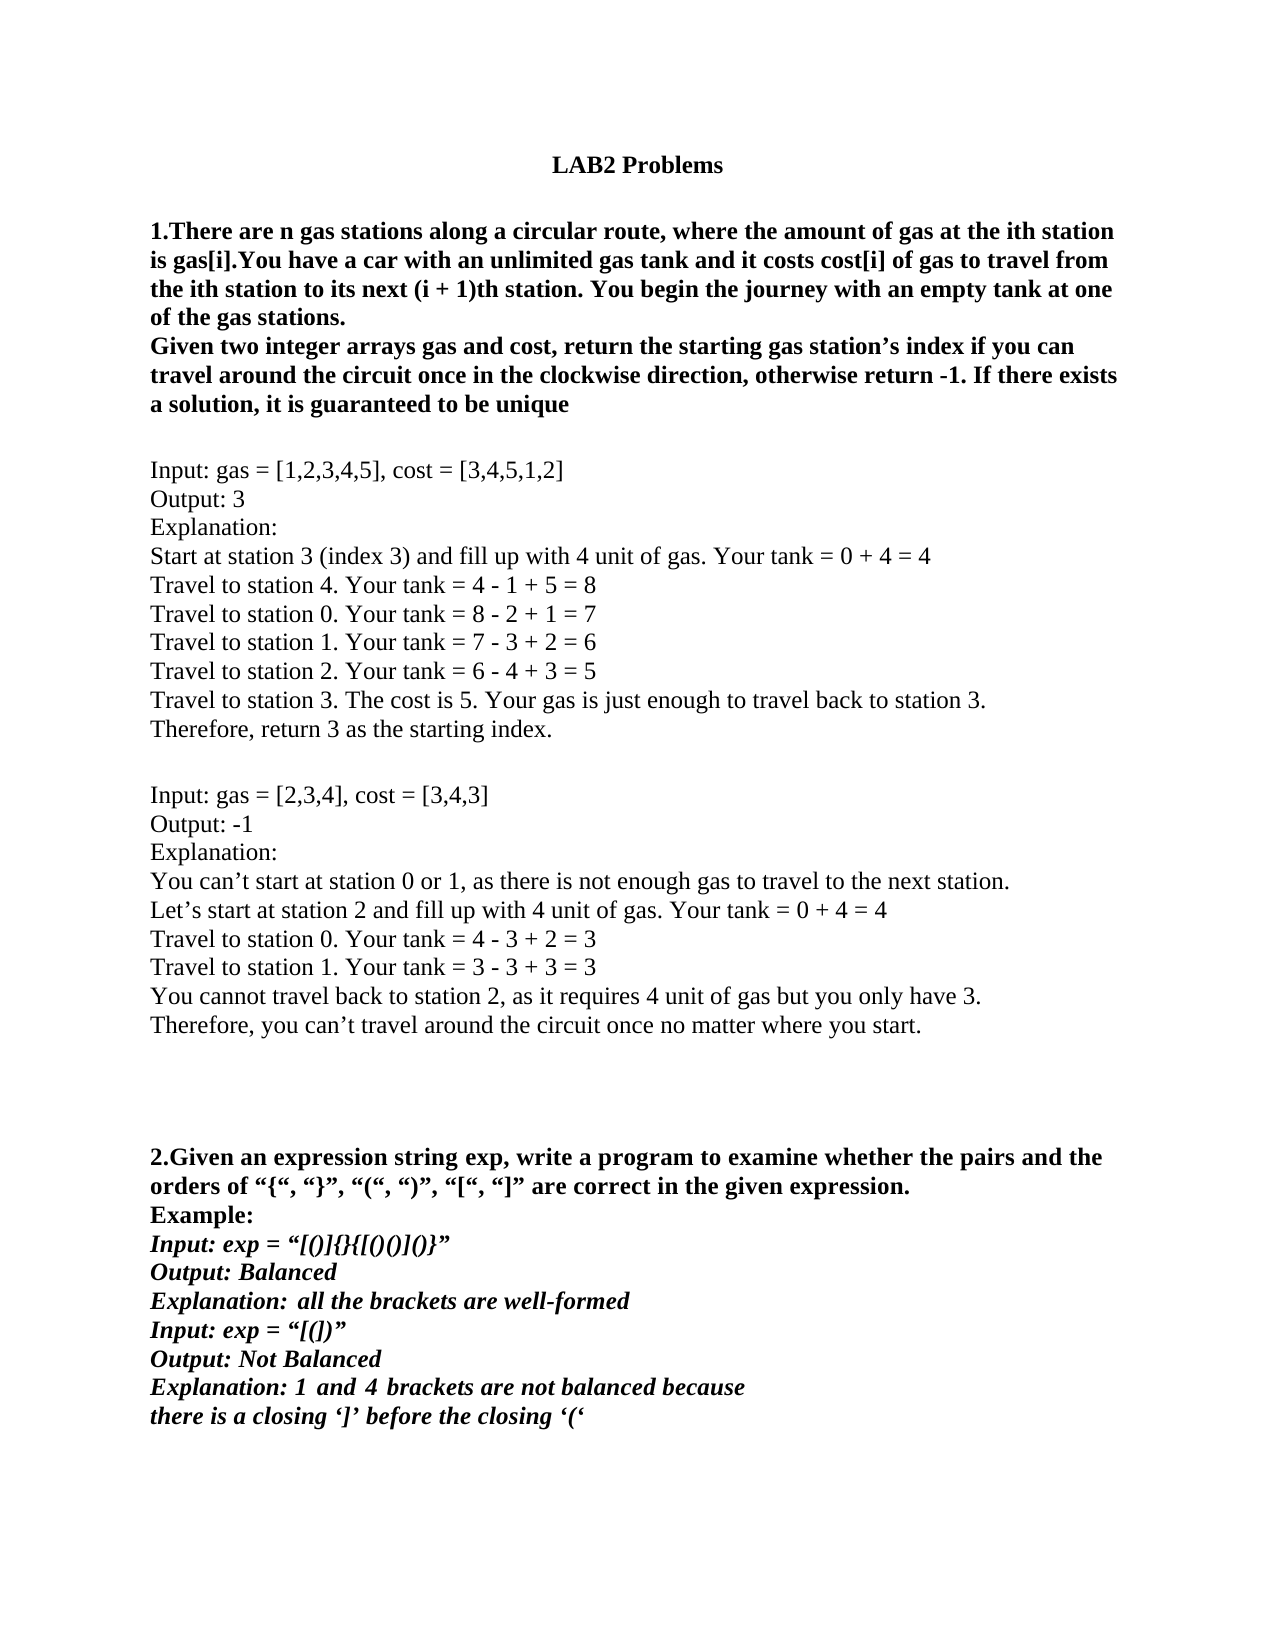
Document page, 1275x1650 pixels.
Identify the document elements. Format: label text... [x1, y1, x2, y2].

text Input: gas = [2,3,4], cost = [3,4,3] Output: -1 Explanation: You can’t start at station 0 or 1, as there is not enough gas to travel to the next station. Let’s start at station 2 and fill up with 4 unit of gas. Your tank = 0 + 4 = 4 Travel to station 0. Your tank = 4 - 3 + 2 = 3 Travel to station 1. Your tank = 3 - 3 + 3 = 3 You cannot travel back to station 2, as it requires 4 unit of gas but you only have 3. Therefore, you can’t travel around the circuit once no matter where you start. [150, 780, 1125, 1039]
text Input: exp = “[()]{}{[()()]()}” Output: Balanced Explanation: all the brackets are well-formed [150, 1229, 1125, 1315]
text LAB2 Problems [150, 150, 1125, 179]
text Input: gas = [1,2,3,4,5], cost = [3,4,5,1,2] Output: 3 Explanation: Start at station 3 (index 3) and fill up with 4 unit of gas. Your tank = 0 + 4 = 4 Travel to station 4. Your tank = 4 - 1 + 5 = 8 Travel to station 0. Your tank = 8 - 2 + 1 = 7 Travel to station 1. Your tank = 7 - 3 + 2 = 6 Travel to station 2. Your tank = 6 - 4 + 3 = 5 Travel to station 3. The cost is 5. Your gas is just enough to travel back to station 3. Therefore, return 3 as the starting index. [150, 455, 1125, 742]
text 1.There are n gas stations along a circular route, where the amount of gas at the ith station is gas[i].You have a car with an unlimited gas tank and it costs cost[i] of gas to travel from the ith station to its next (i + 1)th station. You begin the journey with an empty tank at one of the gas stations. Given two integer arrays gas and cost, return the starting gas station’s index if you can travel around the circuit once in the clockwise direction, otherwise return -1. If there exists a solution, it is guaranteed to be unique [150, 216, 1125, 417]
text 2.Given an expression string exp, write a program to examine whether the pairs and the orders of “{“, “}”, “(“, “)”, “[“, “]” are correct in the given expression. [150, 1142, 1125, 1200]
text Input: exp = “[(])” Output: Not Balanced Explanation: 1 and 4 brackets are not balanced because there is a closing ‘]’ before the closing ‘(‘ [150, 1315, 1125, 1430]
text Example: [150, 1200, 1125, 1229]
